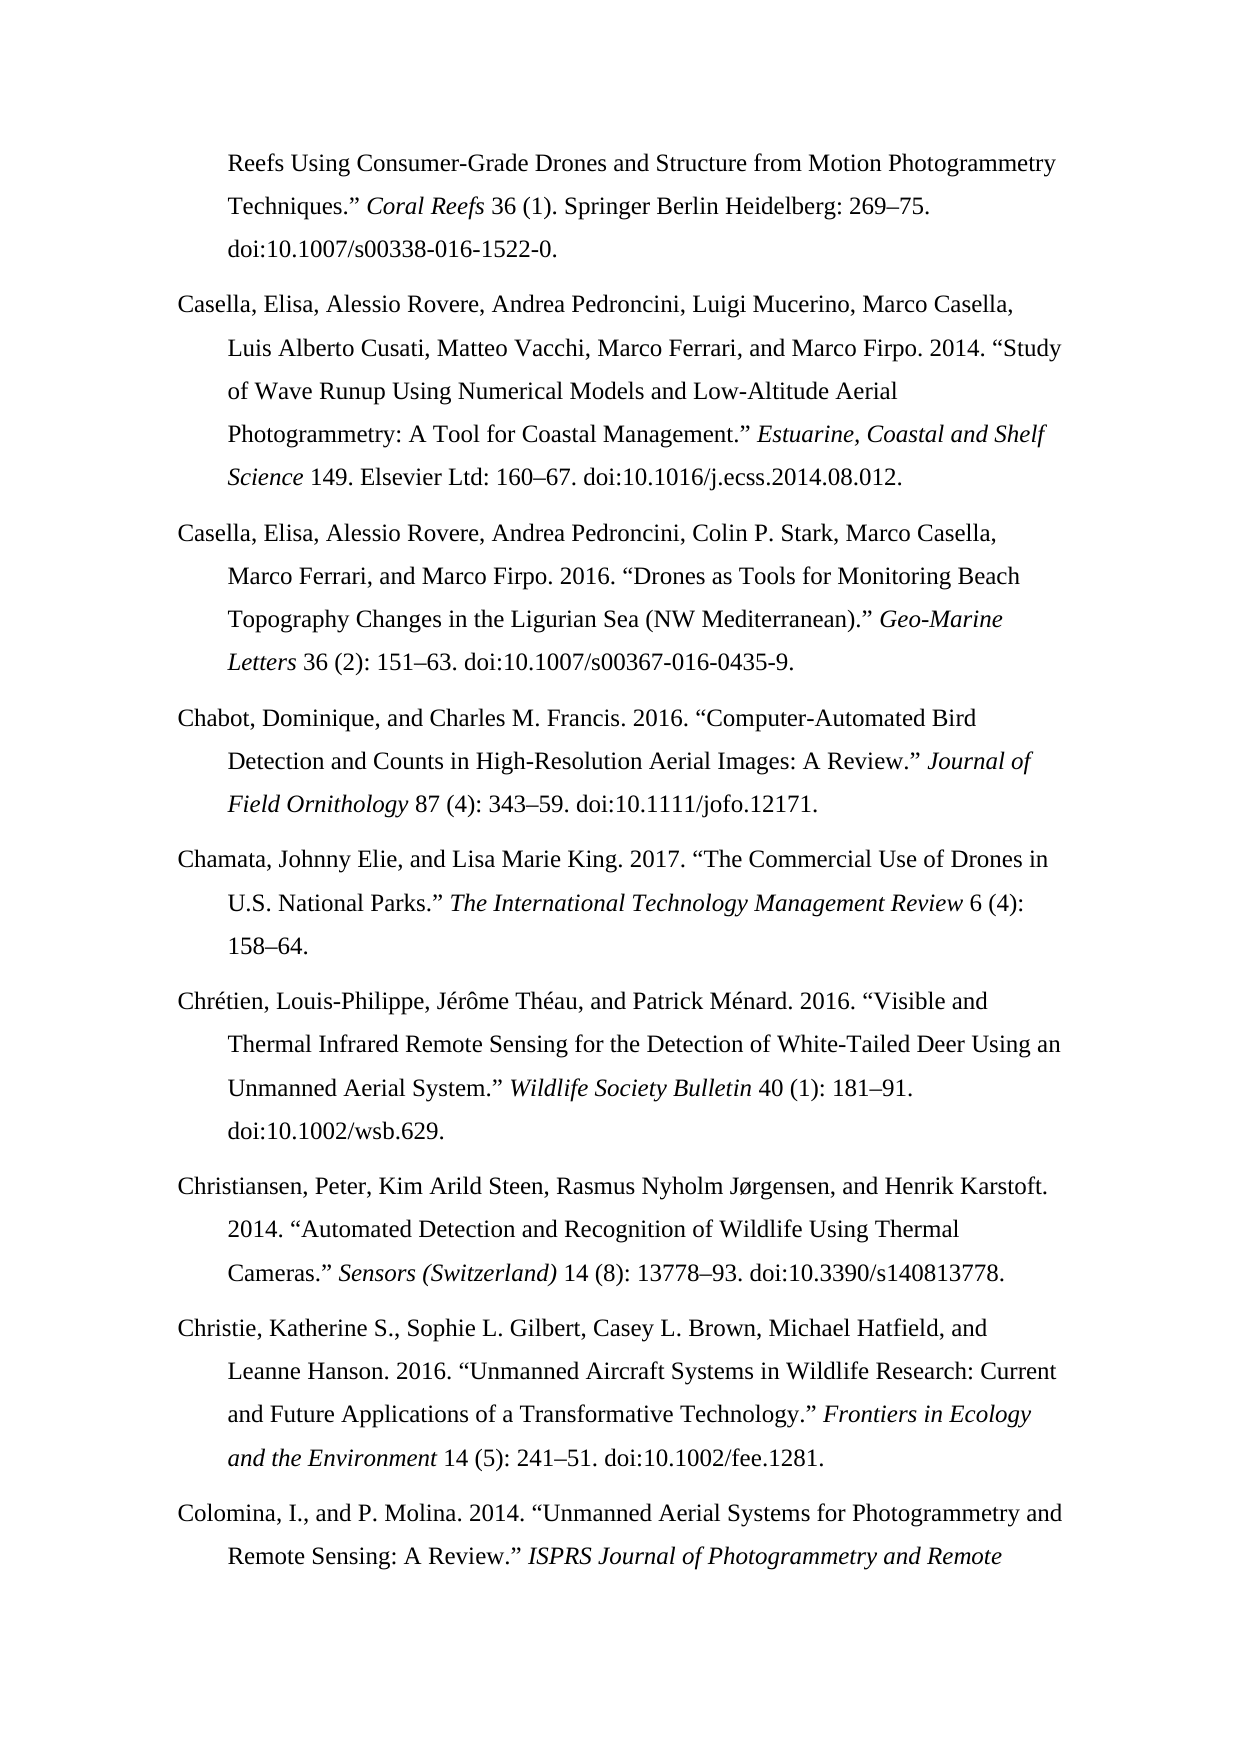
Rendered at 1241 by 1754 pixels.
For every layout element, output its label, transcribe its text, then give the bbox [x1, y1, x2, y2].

text Casella, Elisa, Alessio Rovere, Andrea Pedroncini, Colin P. Stark, Marco Casella, Marco Ferrari, and Marco Firpo. 2016. “Drones as Tools for Monitoring Beach Topography Changes in the Ligurian Sea (NW Mediterranean).” Geo-Marine Letters 36 (2): 151–63. doi:10.1007/s00367-016-0435-9. [177, 518, 1063, 676]
text Chabot, Dominique, and Charles M. Francis. 2016. “Computer-Automated Bird Detection and Counts in High-Resolution Aerial Images: A Review.” Journal of Field Ornithology 87 (4): 343–59. doi:10.1111/jofo.12171. [177, 703, 1063, 818]
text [177, 1498, 1063, 1570]
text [177, 148, 1063, 263]
text Chrétien, Louis-Philippe, Jérôme Théau, and Patrick Ménard. 2016. “Visible and Thermal Infrared Remote Sensing for the Detection of White-Tailed Deer Using an Unmanned Aerial System.” Wildlife Society Bulletin 40 (1): 181–91. doi:10.1002/wsb.629. [177, 986, 1063, 1144]
text Casella, Elisa, Alessio Rovere, Andrea Pedroncini, Luigi Mucerino, Marco Casella, Luis Alberto Cusati, Matteo Vacchi, Marco Ferrari, and Marco Firpo. 2014. “Study of Wave Runup Using Numerical Models and Low-Altitude Aerial Photogrammetry: A Tool for Coastal Management.” Estuarine, Coastal and Shelf Science 149. Elsevier Ltd: 160–67. doi:10.1016/j.ecss.2014.08.012. [177, 289, 1063, 491]
text Christiansen, Peter, Kim Arild Steen, Rasmus Nyholm Jørgensen, and Henrik Karstoft. 2014. “Automated Detection and Recognition of Wildlife Using Thermal Cameras.” Sensors (Switzerland) 14 (8): 13778–93. doi:10.3390/s140813778. [177, 1171, 1063, 1286]
text Chamata, Johnny Elie, and Lisa Marie King. 2017. “The Commercial Use of Drones in U.S. National Parks.” The International Technology Management Review 6 (4): 158–64. [177, 844, 1063, 959]
text Christie, Katherine S., Sophie L. Gilbert, Casey L. Brown, Michael Hatfield, and Leanne Hanson. 2016. “Unmanned Aircraft Systems in Wildlife Research: Current and Future Applications of a Transformative Technology.” Frontiers in Ecology and the Environment 14 (5): 241–51. doi:10.1002/fee.1281. [177, 1313, 1063, 1471]
